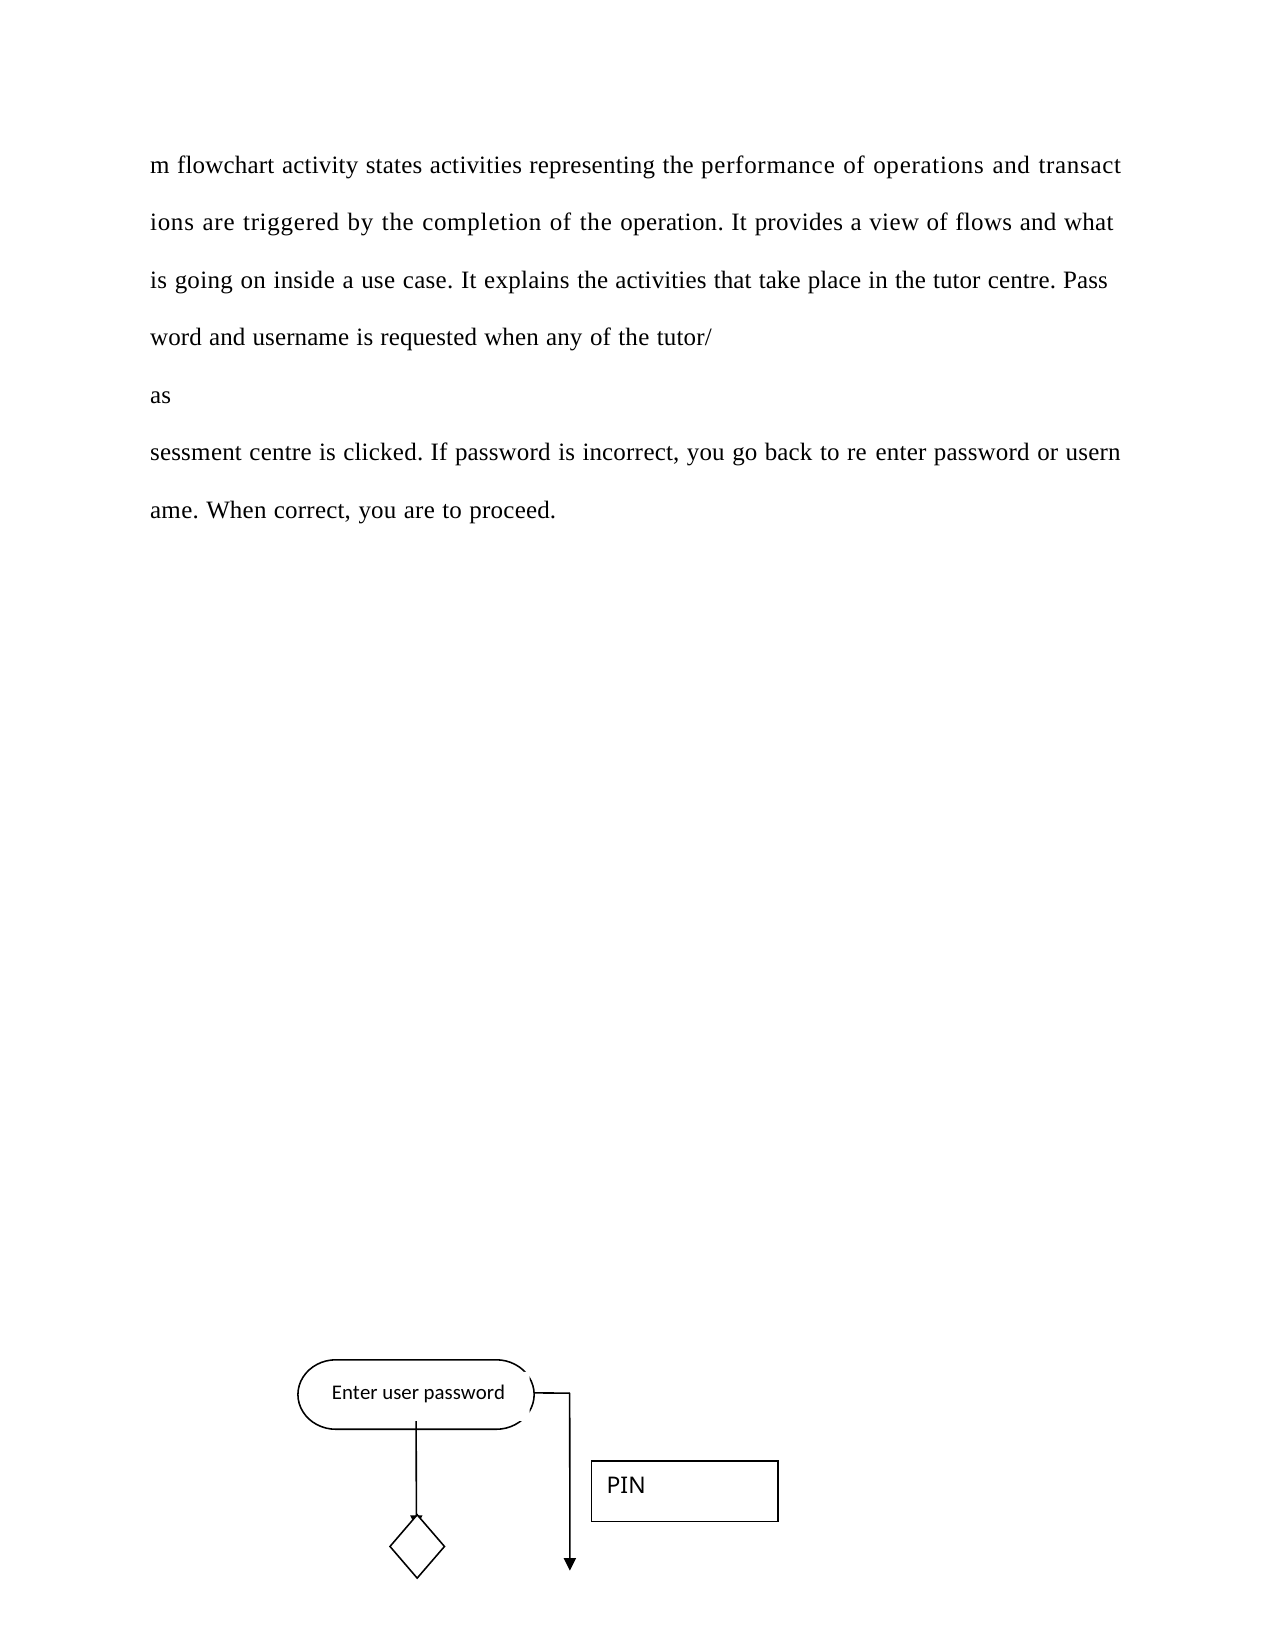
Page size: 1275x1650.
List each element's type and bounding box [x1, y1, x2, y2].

list [150, 150, 1125, 524]
